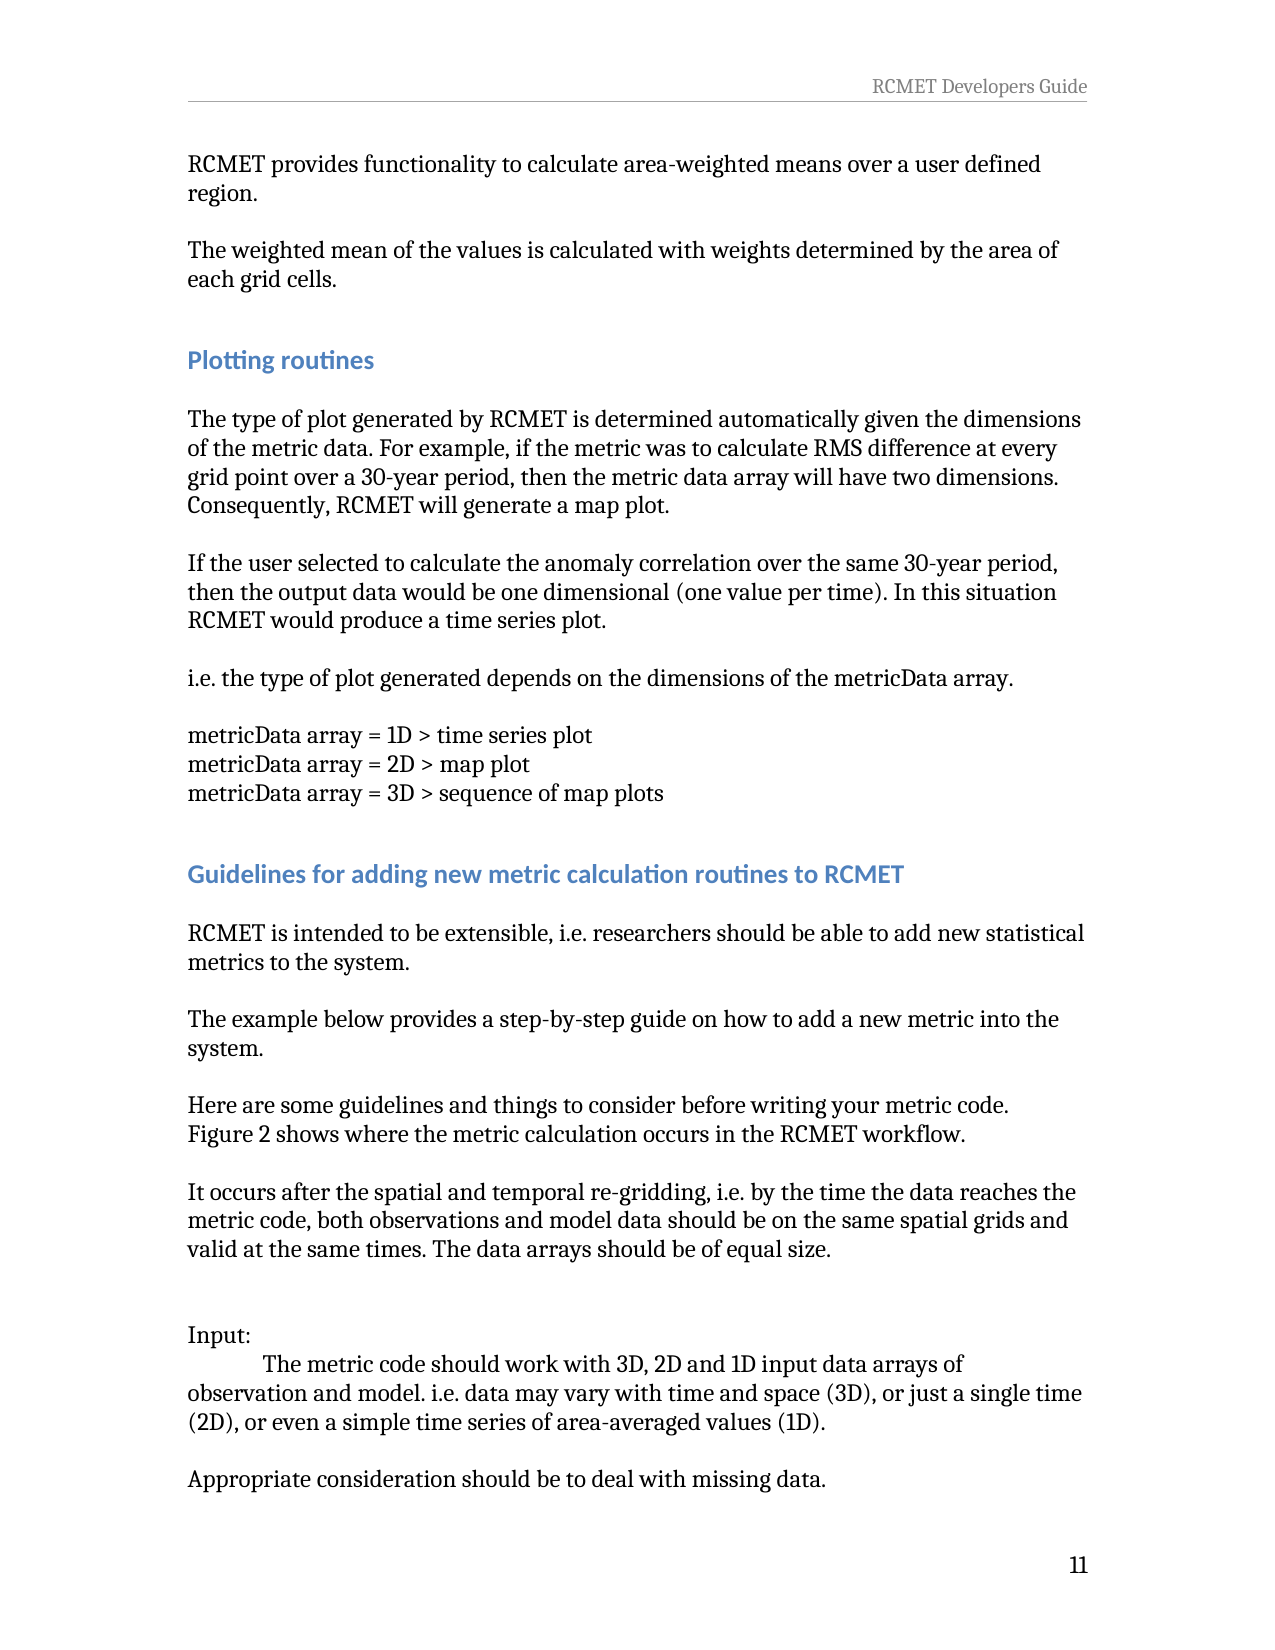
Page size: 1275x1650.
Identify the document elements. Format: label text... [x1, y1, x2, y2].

text RCMET provides functionality to calculate area-weighted means over a user defined region. [187, 150, 1087, 207]
text Input: [187, 1321, 1087, 1350]
subtitle Plotting routines [187, 343, 1087, 376]
text Here are some guidelines and things to consider before writing your metric code. [187, 1091, 1087, 1120]
text The example below provides a step-by-step guide on how to add a new metric into the system. [187, 1005, 1087, 1063]
text The weighted mean of the values is calculated with weights determined by the area of each grid cells. [187, 236, 1087, 294]
text metricData array = 1D > time series plot [187, 721, 1087, 750]
text i.e. the type of plot generated depends on the dimensions of the metricData array. [187, 664, 1087, 693]
text Figure 2 shows where the metric calculation occurs in the RCMET workflow. [187, 1120, 1087, 1149]
text It occurs after the spatial and temporal re-gridding, i.e. by the time the data reaches the metric code, both observations and model data should be on the same spatial grids and valid at the same times. The data arrays should be of equal size. [187, 1178, 1087, 1264]
text Appropriate consideration should be to deal with missing data. [187, 1465, 1087, 1494]
text The type of plot generated by RCMET is determined automatically given the dimensions of the metric data. For example, if the metric was to calculate RMS difference at every grid point over a 30-year period, then the metric data array will have two dimensions. Consequently, RCMET will generate a map plot. [187, 405, 1087, 520]
text metricData array = 2D > map plot [187, 750, 1087, 779]
text metricData array = 3D > sequence of map plots [187, 779, 1087, 808]
text The metric code should work with 3D, 2D and 1D input data arrays of observation and model. i.e. data may vary with time and space (3D), or just a single time (2D), or even a simple time series of area-averaged values (1D). [187, 1350, 1087, 1436]
text If the user selected to calculate the anomaly correlation over the same 30-year period, then the output data would be one dimensional (one value per time). In this situation RCMET would produce a time series plot. [187, 549, 1087, 635]
subtitle Guidelines for adding new metric calculation routines to RCMET [187, 857, 1087, 890]
text RCMET is intended to be extensible, i.e. researchers should be able to add new statistical metrics to the system. [187, 919, 1087, 976]
